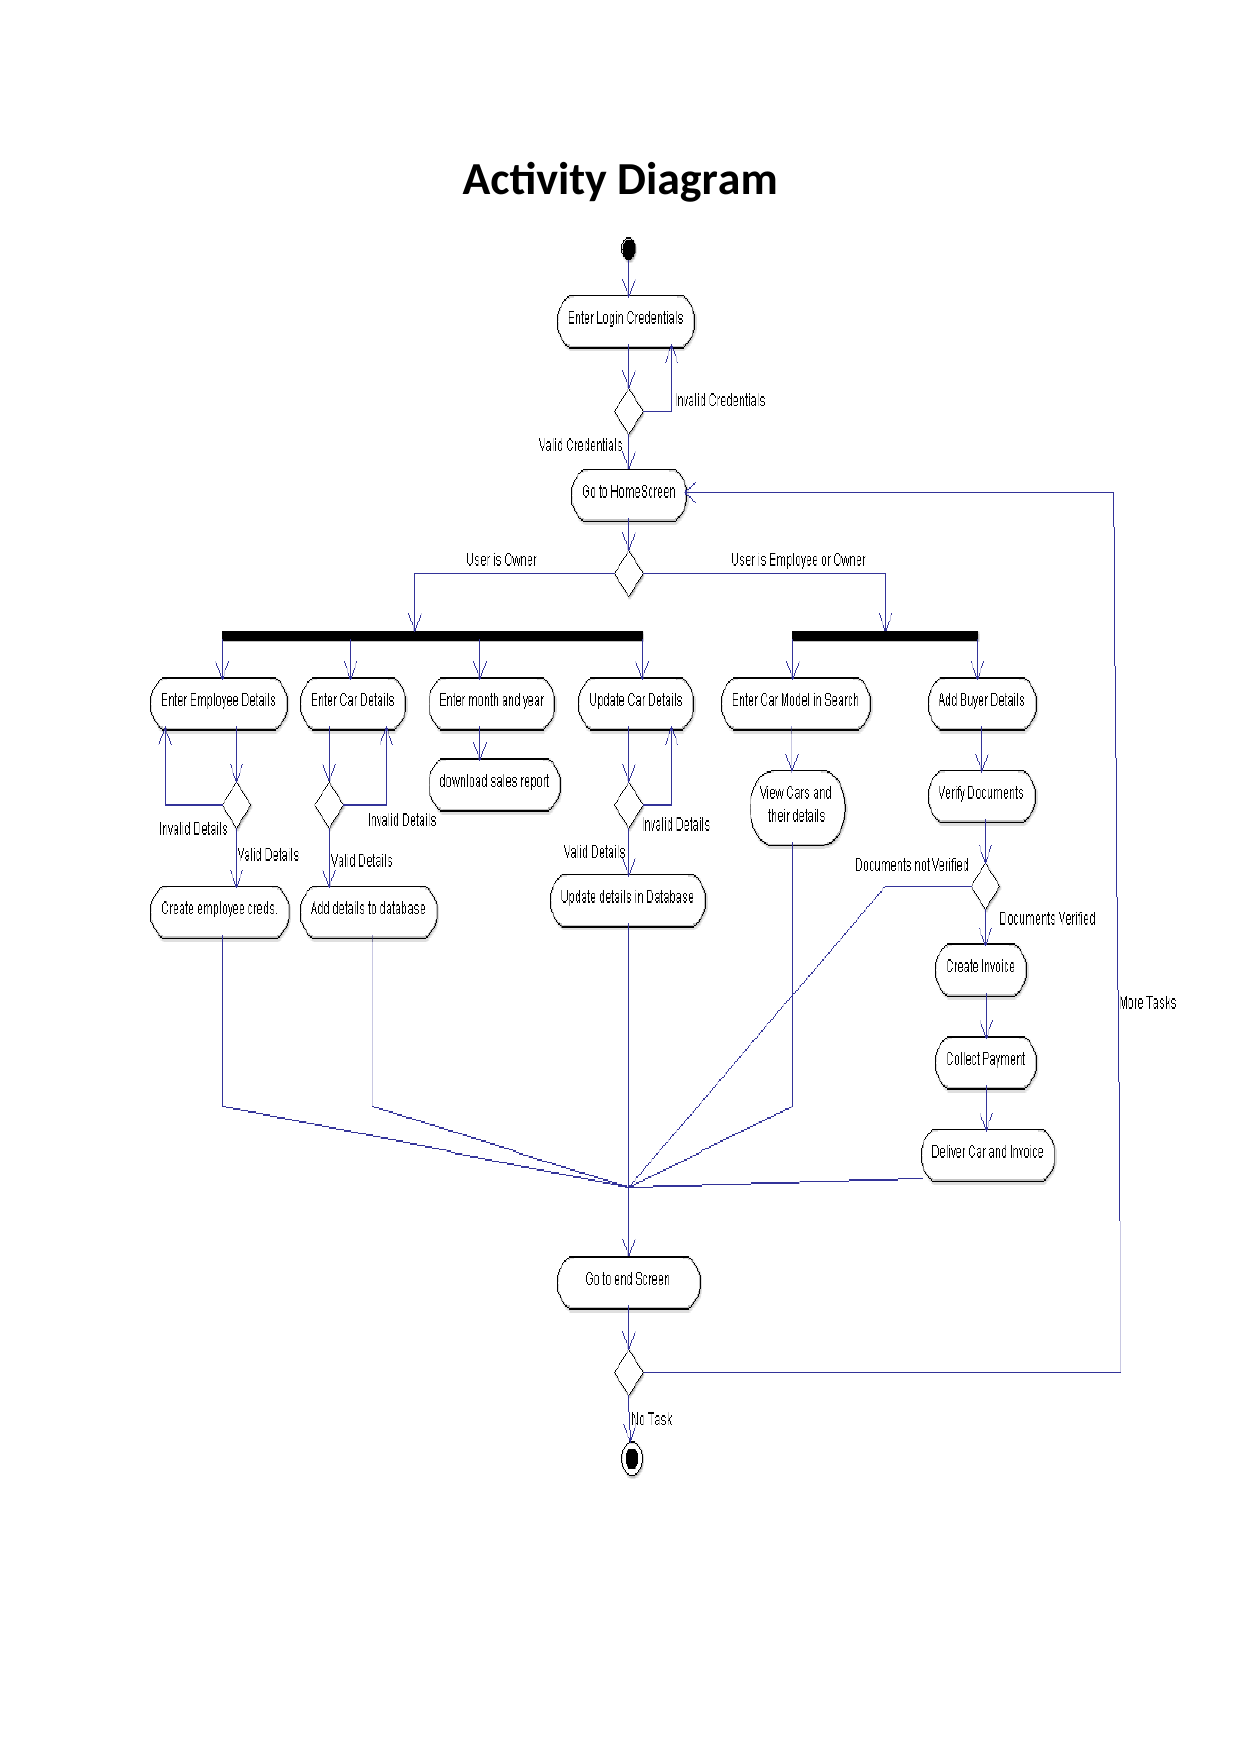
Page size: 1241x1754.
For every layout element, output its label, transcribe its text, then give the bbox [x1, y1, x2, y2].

text Activity Diagram [150, 150, 1090, 206]
picture [150, 227, 1211, 1520]
